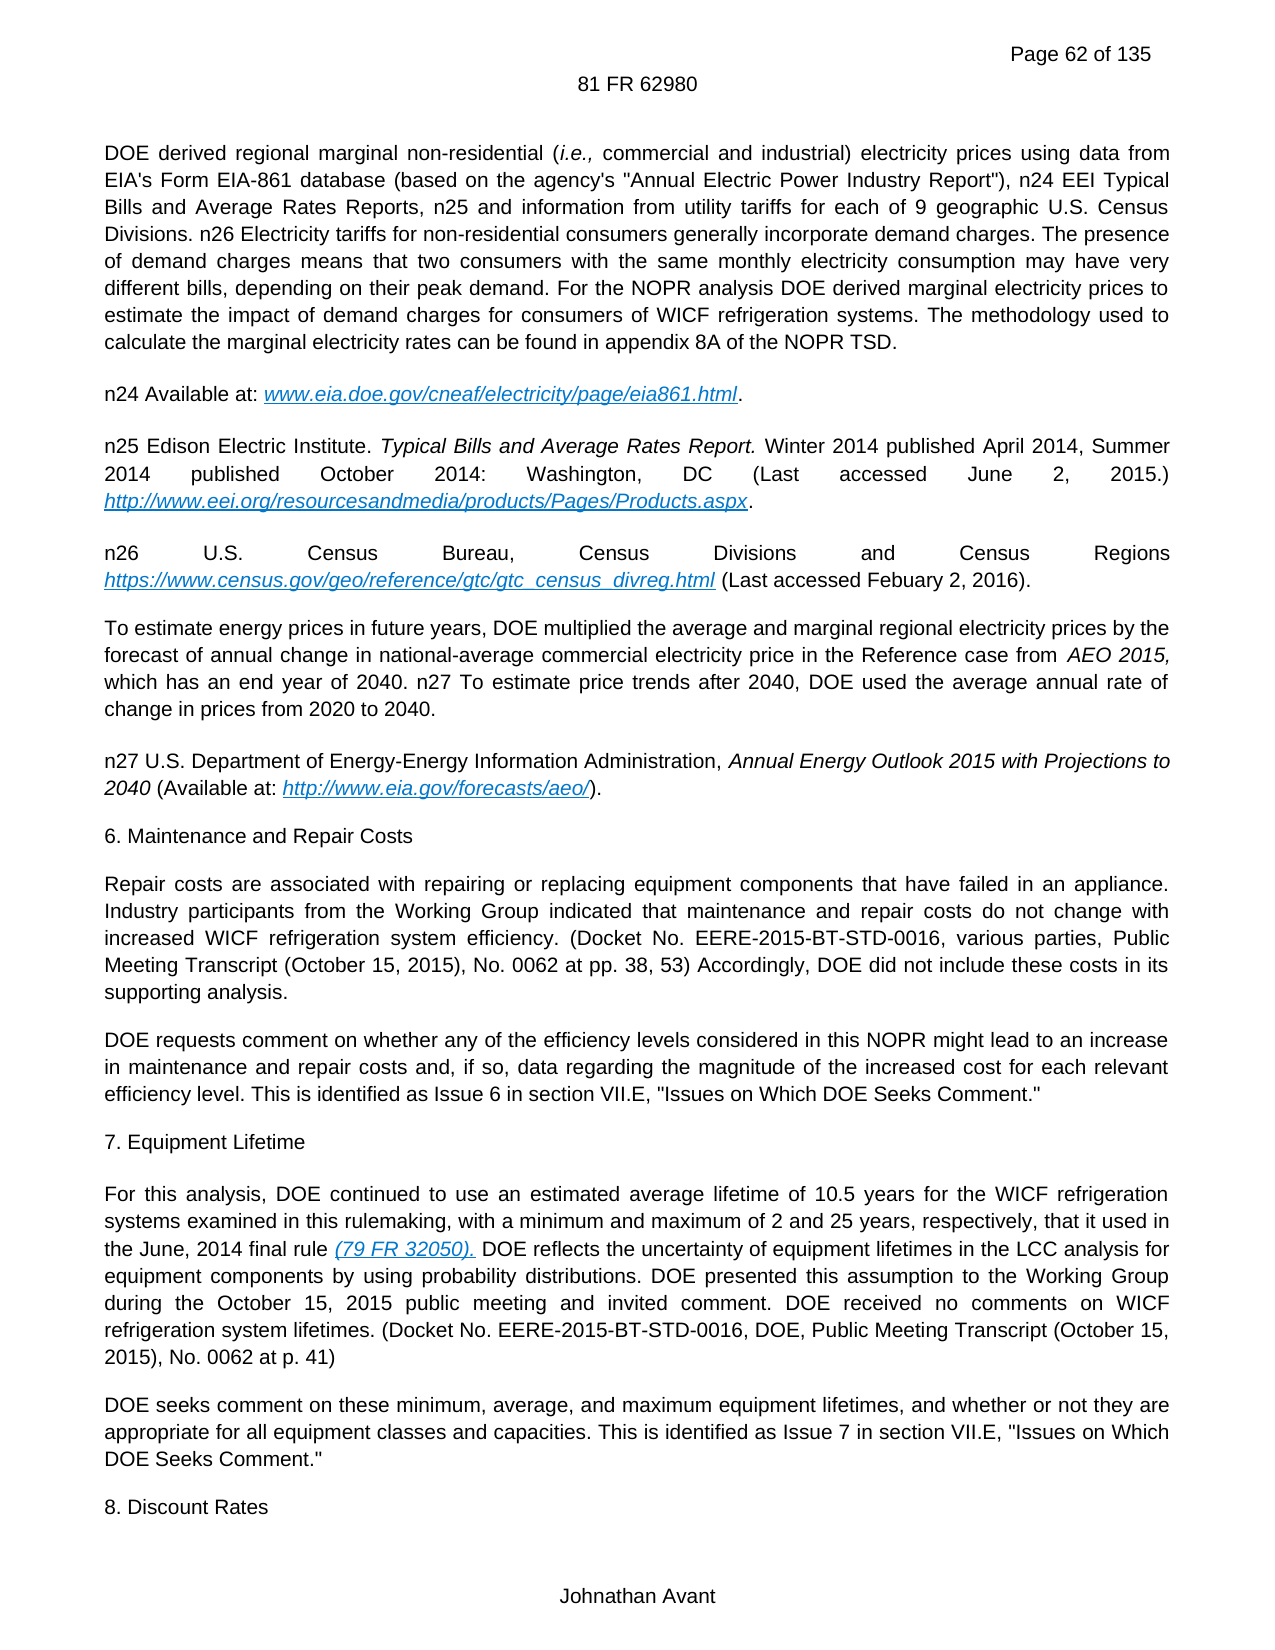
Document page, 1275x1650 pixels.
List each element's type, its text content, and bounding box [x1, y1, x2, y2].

text 6. Maintenance and Repair Costs [104, 821, 1171, 848]
text DOE derived regional marginal non-residential (i.e., commercial and industrial) electricity prices using data from EIA's Form EIA-861 database (based on the agency's "Annual Electric Power Industry Report"), n24 EEI Typical Bills and Average Rates Reports, n25 and information from utility tariffs for each of 9 geographic U.S. Census Divisions. n26 Electricity tariffs for non-residential consumers generally incorporate demand charges. The presence of demand charges means that two consumers with the same monthly electricity consumption may have very different bills, depending on their peak demand. For the NOPR analysis DOE derived marginal electricity prices to estimate the impact of demand charges for consumers of WICF refrigeration systems. The methodology used to calculate the marginal electricity rates can be found in appendix 8A of the NOPR TSD. [104, 137, 1171, 354]
text 7. Equipment Lifetime [104, 1127, 1171, 1154]
text Repair costs are associated with repairing or replacing equipment components that have failed in an appliance. Industry participants from the Working Group indicated that maintenance and repair costs do not change with increased WICF refrigeration system efficiency. (Docket No. EERE-2015-BT-STD-0016, various parties, Public Meeting Transcript (October 15, 2015), No. 0062 at pp. 38, 53) Accordingly, DOE did not include these costs in its supporting analysis. [104, 869, 1171, 1004]
text n27 U.S. Department of Energy-Energy Information Administration, Annual Energy Outlook 2015 with Projections to 2040 (Available at: http://www.eia.gov/forecasts/aeo/). [104, 746, 1171, 800]
text To estimate energy prices in future years, DOE multiplied the average and marginal regional electricity prices by the forecast of annual change in national-average commercial electricity price in the Reference case from AEO 2015, which has an end year of 2040. n27 To estimate price trends after 2040, DOE used the average annual rate of change in prices from 2020 to 2040. [104, 612, 1171, 721]
text n26 U.S. Census Bureau, Census Divisions and Census Regions https://www.census.gov/geo/reference/gtc/gtc_census_divreg.html (Last accessed Febuary 2, 2016). [104, 537, 1171, 592]
text n25 Edison Electric Institute. Typical Bills and Average Rates Report. Winter 2014 published April 2014, Summer 2014 published October 2014: Washington, DC (Last accessed June 2, 2015.) http://www.eei.org/resourcesandmedia/products/Pages/Products.aspx. [104, 431, 1171, 512]
text DOE requests comment on whether any of the efficiency levels considered in this NOPR might lead to an increase in maintenance and repair costs and, if so, data regarding the magnitude of the increased cost for each relevant efficiency level. This is identified as Issue 6 in section VII.E, "Issues on Which DOE Seeks Comment." [104, 1025, 1171, 1106]
text For this analysis, DOE continued to use an estimated average lifetime of 10.5 years for the WICF refrigeration systems examined in this rulemaking, with a minimum and maximum of 2 and 25 years, respectively, that it used in the June, 2014 final rule (79 FR 32050). DOE reflects the uncertainty of equipment lifetimes in the LCC analysis for equipment components by using probability distributions. DOE presented this assumption to the Working Group during the October 15, 2015 public meeting and invited comment. DOE received no comments on WICF refrigeration system lifetimes. (Docket No. EERE-2015-BT-STD-0016, DOE, Public Meeting Transcript (October 15, 2015), No. 0062 at p. 41) [104, 1179, 1171, 1369]
text DOE seeks comment on these minimum, average, and maximum equipment lifetimes, and whether or not they are appropriate for all equipment classes and capacities. This is identified as Issue 7 in section VII.E, "Issues on Which DOE Seeks Comment." [104, 1389, 1171, 1471]
text 8. Discount Rates [104, 1492, 1171, 1519]
text n24 Available at: www.eia.doe.gov/cneaf/electricity/page/eia861.html. [104, 379, 1171, 406]
